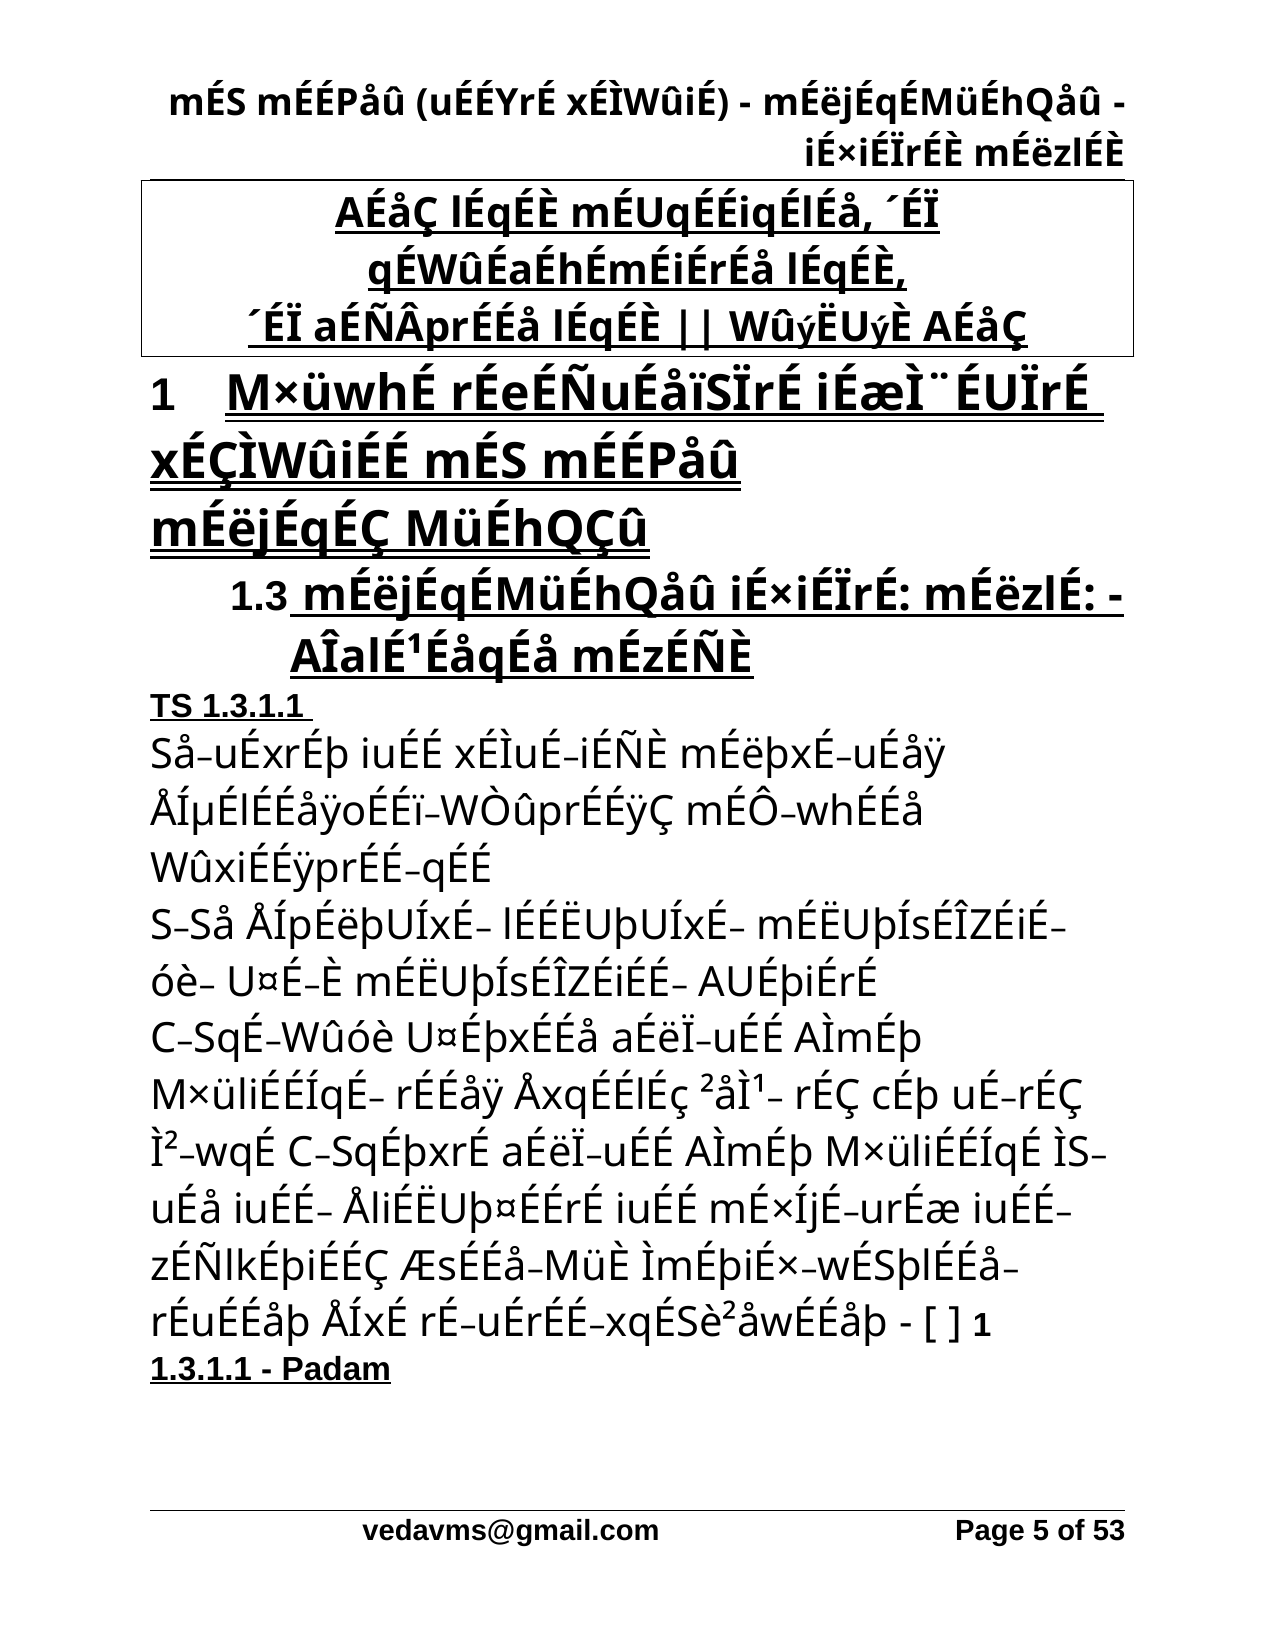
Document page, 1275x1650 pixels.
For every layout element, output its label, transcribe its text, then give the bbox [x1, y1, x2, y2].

text Så–uÉxrÉþ iuÉÉ xÉÌuÉ–iÉÑÈ mÉëþxÉ–uÉåÿ ÅÍµÉlÉÉåÿoÉÉï–WÒûprÉÉÿÇ mÉÔ–whÉÉå WûxiÉÉÿprÉÉ–qÉÉ [150, 724, 1125, 895]
subtitle mÉëjÉqÉMüÉhQåû iÉ×iÉÏrÉ: mÉëzlÉ: - AÎalÉ¹ÉåqÉå mÉzÉÑÈ [230, 561, 1125, 686]
text S–Så ÅÍpÉëþUÍxÉ– lÉÉËUþUÍxÉ– mÉËUþÍsÉÎZÉiÉ–óè– U¤É–È mÉËUþÍsÉÎZÉiÉÉ– AUÉþiÉrÉ [150, 895, 1125, 1008]
text C–SqÉ–Wûóè U¤ÉþxÉÉå aÉëÏ–uÉÉ AÌmÉþ M×üliÉÉÍqÉ– rÉÉåÿ ÅxqÉÉlÉç ²åÌ¹– rÉÇ cÉþ uÉ–rÉÇ [150, 1008, 1125, 1122]
text 1.3.1.1 - Padam [150, 1349, 1125, 1387]
text AÉåÇ lÉqÉÈ mÉUqÉÉiqÉlÉå, ´ÉÏ qÉWûÉaÉhÉmÉiÉrÉå lÉqÉÈ, ´ÉÏ aÉÑÂprÉÉå lÉqÉÈ || WûýËUýÈ AÉåÇ [142, 181, 1133, 356]
subtitle M×üwhÉ rÉeÉÑuÉåïSÏrÉ iÉæÌ¨ÉUÏrÉ xÉÇÌWûiÉÉ mÉS mÉÉPåû mÉëjÉqÉÇ MüÉhQÇû [150, 357, 1125, 561]
text Ì²–wqÉ C–SqÉþxrÉ aÉëÏ–uÉÉ AÌmÉþ M×üliÉÉÍqÉ ÌS–uÉå iuÉÉ– ÅliÉËUþ¤ÉÉrÉ iuÉÉ mÉ×ÍjÉ–urÉæ iuÉÉ– zÉÑlkÉþiÉÉÇ ÆsÉÉå–MüÈ ÌmÉþiÉ×–wÉSþlÉÉå– rÉuÉÉåþ ÅÍxÉ rÉ–uÉrÉÉ–xqÉSè²åwÉÉåþ - [ ] 1 [150, 1122, 1125, 1349]
text TS 1.3.1.1 [150, 686, 1125, 724]
